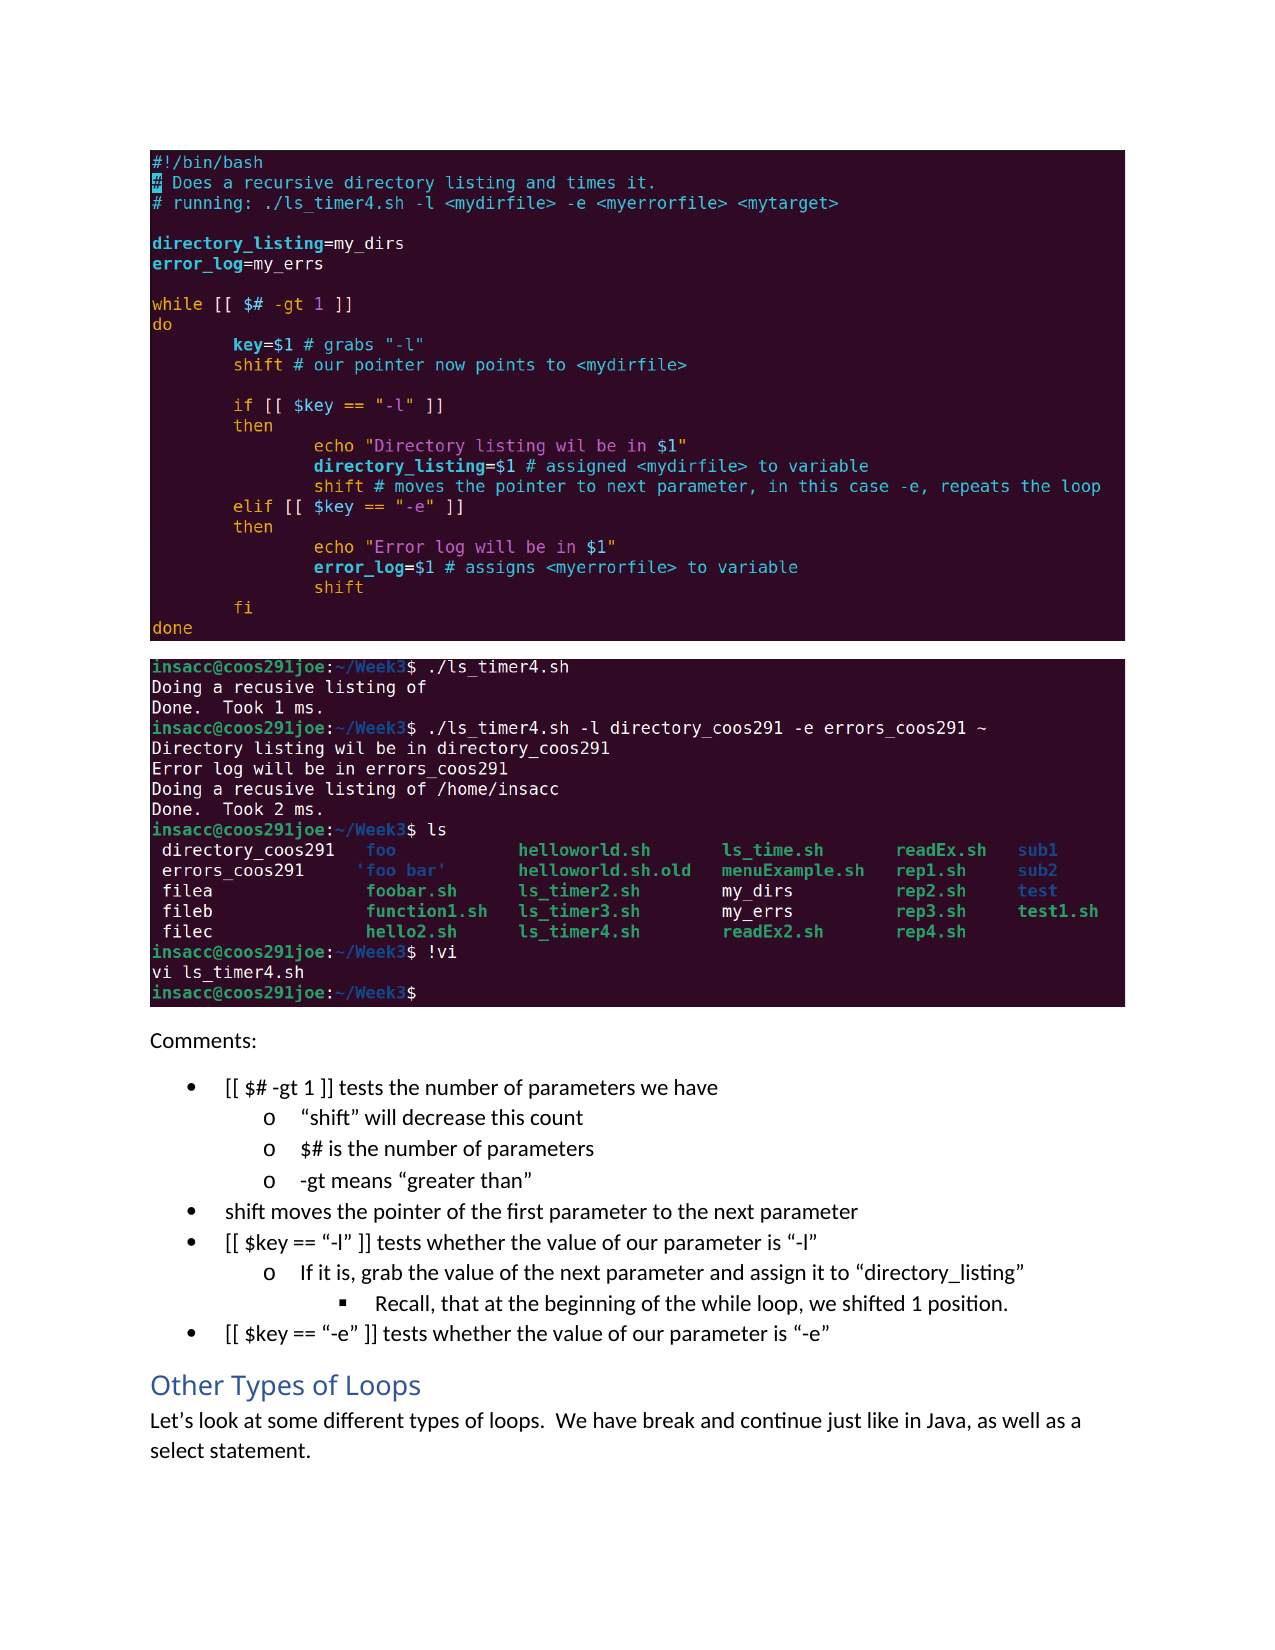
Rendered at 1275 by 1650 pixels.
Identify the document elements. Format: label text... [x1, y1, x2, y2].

subtitle Other Types of Loops [150, 1366, 1125, 1403]
list “shift” will decrease this count [262, 1103, 1125, 1132]
list If it is, grab the value of the next parameter and assign it to “directory_listing” [262, 1258, 1125, 1287]
list [[ $key == “-l” ]] tests whether the value of our parameter is “-l” [187, 1228, 1125, 1256]
list $# is the number of parameters [262, 1134, 1125, 1164]
picture [150, 659, 1125, 1007]
list shift moves the pointer of the first parameter to the next parameter [187, 1197, 1125, 1225]
list [[ $key == “-e” ]] tests whether the value of our parameter is “-e” [187, 1319, 1125, 1347]
list -gt means “greater than” [262, 1166, 1125, 1195]
text Comments: [150, 1026, 1125, 1054]
list Recall, that at the beginning of the while loop, we shifted 1 position. [337, 1289, 1125, 1317]
text Let’s look at some different types of loops. We have break and continue just like in Java, as well as a select statement. [150, 1406, 1125, 1464]
list [[ $# -gt 1 ]] tests the number of parameters we have [187, 1073, 1125, 1101]
picture [150, 150, 1125, 641]
